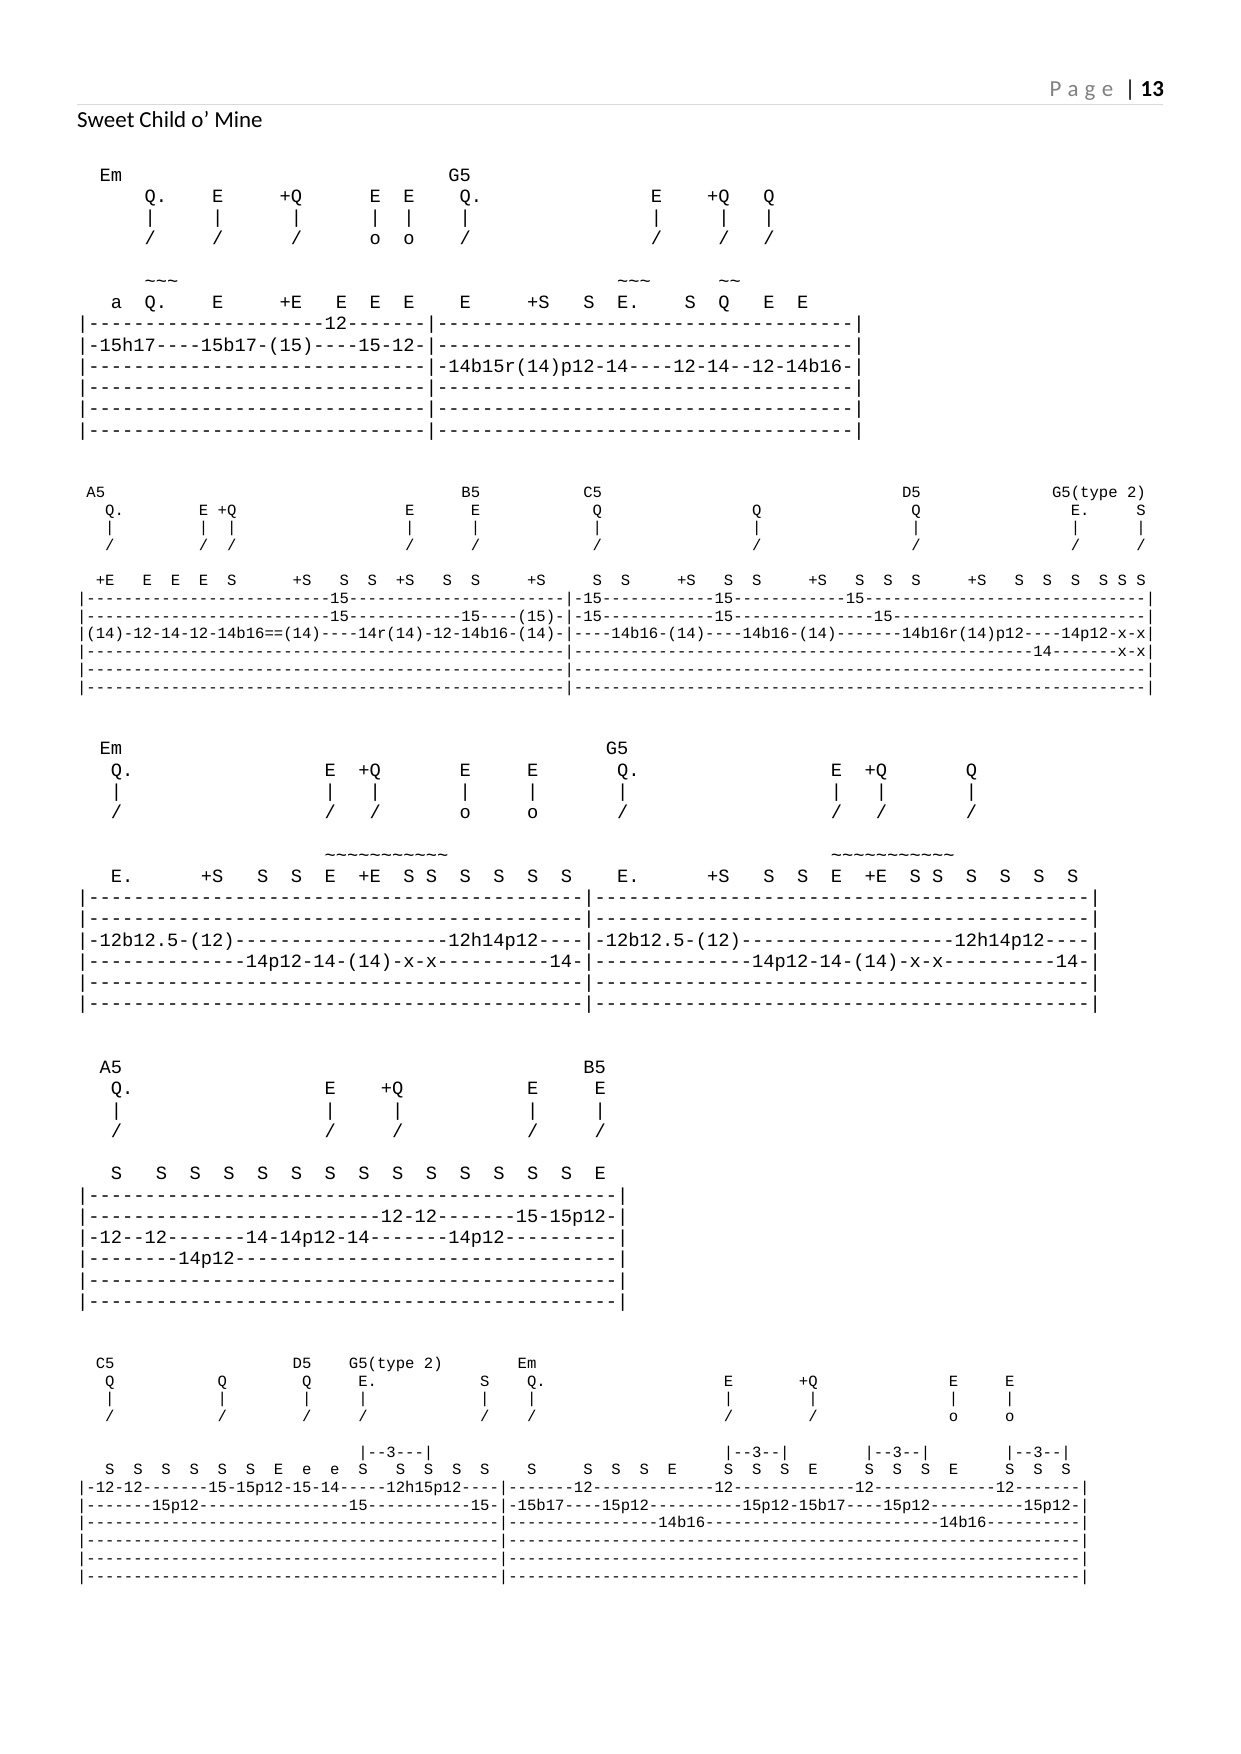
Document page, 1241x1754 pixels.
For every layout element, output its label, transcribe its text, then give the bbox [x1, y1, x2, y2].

text |--------------------------------------------|--------------------------------------------| [77, 888, 1163, 909]
text |---------------------12-------|-------------------------------------| [77, 314, 1163, 335]
text |-----------------------------------------------| [77, 1292, 1163, 1313]
text Q. E +Q E E [77, 1079, 1163, 1100]
text S S S S S S S S S S S S S S E [77, 1164, 1163, 1185]
text |--------------------------------------------|-------------------------------------------------------------| [77, 1550, 1163, 1568]
text |--------------------------------------------|----------------14b16-------------------------14b16----------| [77, 1515, 1163, 1532]
text Q. E +Q E E Q. E +Q Q [77, 760, 1163, 782]
text / / / / / / / / / / [77, 537, 1163, 555]
text |--------------------------15------------15----(15)-|-15------------15---------------15---------------------------| [77, 608, 1163, 626]
text |--------------------------------------------|-------------------------------------------------------------| [77, 1568, 1163, 1586]
text |--------14p12----------------------------------| [77, 1249, 1163, 1270]
text |--------------------------------------------|--------------------------------------------| [77, 909, 1163, 930]
text Q. E +Q E E Q. E +Q Q [77, 187, 1163, 208]
text | | | | | | | | | [77, 208, 1163, 229]
text Em G5 [77, 165, 1163, 187]
text |------------------------------|-------------------------------------| [77, 420, 1163, 442]
text / / / / / / / / o o [77, 1408, 1163, 1426]
text |--3---| |--3--| |--3--| |--3--| [77, 1444, 1163, 1462]
text |-----------------------------------------------| [77, 1185, 1163, 1207]
text |--------------------------------------------|--------------------------------------------| [77, 973, 1163, 994]
text +E E E E S +S S S +S S S +S S S +S S S +S S S S +S S S S S S S [77, 573, 1163, 590]
text / / / o o / / / / [77, 803, 1163, 824]
text |-------15p12----------------15-----------15-|-15b17----15p12----------15p12-15b17----15p12----------15p12-| [77, 1497, 1163, 1515]
text |(14)-12-14-12-14b16==(14)----14r(14)-12-14b16-(14)-|----14b16-(14)----14b16-(14)-------14b16r(14)p12----14p12-x-x| [77, 626, 1163, 643]
text |--------------------------15-----------------------|-15------------15------------15------------------------------| [77, 590, 1163, 608]
text | | | | | | | | | | [77, 519, 1163, 537]
text |------------------------------|-------------------------------------| [77, 399, 1163, 420]
text Em G5 [77, 739, 1163, 760]
text C5 D5 G5(type 2) Em [77, 1355, 1163, 1373]
text |--------------14p12-14-(14)-x-x----------14-|--------------14p12-14-(14)-x-x----------14-| [77, 952, 1163, 973]
text |--------------------------------------------|-------------------------------------------------------------| [77, 1532, 1163, 1550]
text | | | | | | | | | [77, 782, 1163, 803]
text Q. E +Q E E Q Q Q E. S [77, 502, 1163, 519]
text |------------------------------|-------------------------------------| [77, 378, 1163, 399]
text |---------------------------------------------------|-------------------------------------------------------------| [77, 679, 1163, 697]
text ~~~~~~~~~~~ ~~~~~~~~~~~ [77, 845, 1163, 867]
text |------------------------------|-14b15r(14)p12-14----12-14--12-14b16-| [77, 357, 1163, 378]
text | | | | | | | | | | [77, 1391, 1163, 1408]
text | | | | | [77, 1100, 1163, 1122]
text |--------------------------------------------|--------------------------------------------| [77, 994, 1163, 1015]
text S S S S S S E e e S S S S S S S S S E S S S E S S S E S S S [77, 1462, 1163, 1479]
text ~~~ ~~~ ~~ [77, 272, 1163, 293]
text A5 B5 [77, 1058, 1163, 1079]
text a Q. E +E E E E E +S S E. S Q E E [77, 293, 1163, 314]
text / / / / / [77, 1122, 1163, 1143]
text / / / o o / / / / [77, 229, 1163, 250]
text |-12b12.5-(12)-------------------12h14p12----|-12b12.5-(12)-------------------12h14p12----| [77, 930, 1163, 952]
text |--------------------------12-12-------15-15p12-| [77, 1207, 1163, 1228]
text |-15h17----15b17-(15)----15-12-|-------------------------------------| [77, 335, 1163, 357]
text |-----------------------------------------------| [77, 1270, 1163, 1292]
text |-12--12-------14-14p12-14-------14p12----------| [77, 1228, 1163, 1249]
text Q Q Q E. S Q. E +Q E E [77, 1373, 1163, 1391]
text |---------------------------------------------------|-------------------------------------------------14-------x-x| [77, 643, 1163, 661]
text |-12-12-------15-15p12-15-14-----12h15p12----|-------12-------------12-------------12-------------12-------| [77, 1479, 1163, 1497]
text E. +S S S E +E S S S S S S E. +S S S E +E S S S S S S [77, 867, 1163, 888]
text |---------------------------------------------------|-------------------------------------------------------------| [77, 661, 1163, 679]
text A5 B5 C5 D5 G5(type 2) [77, 484, 1163, 502]
